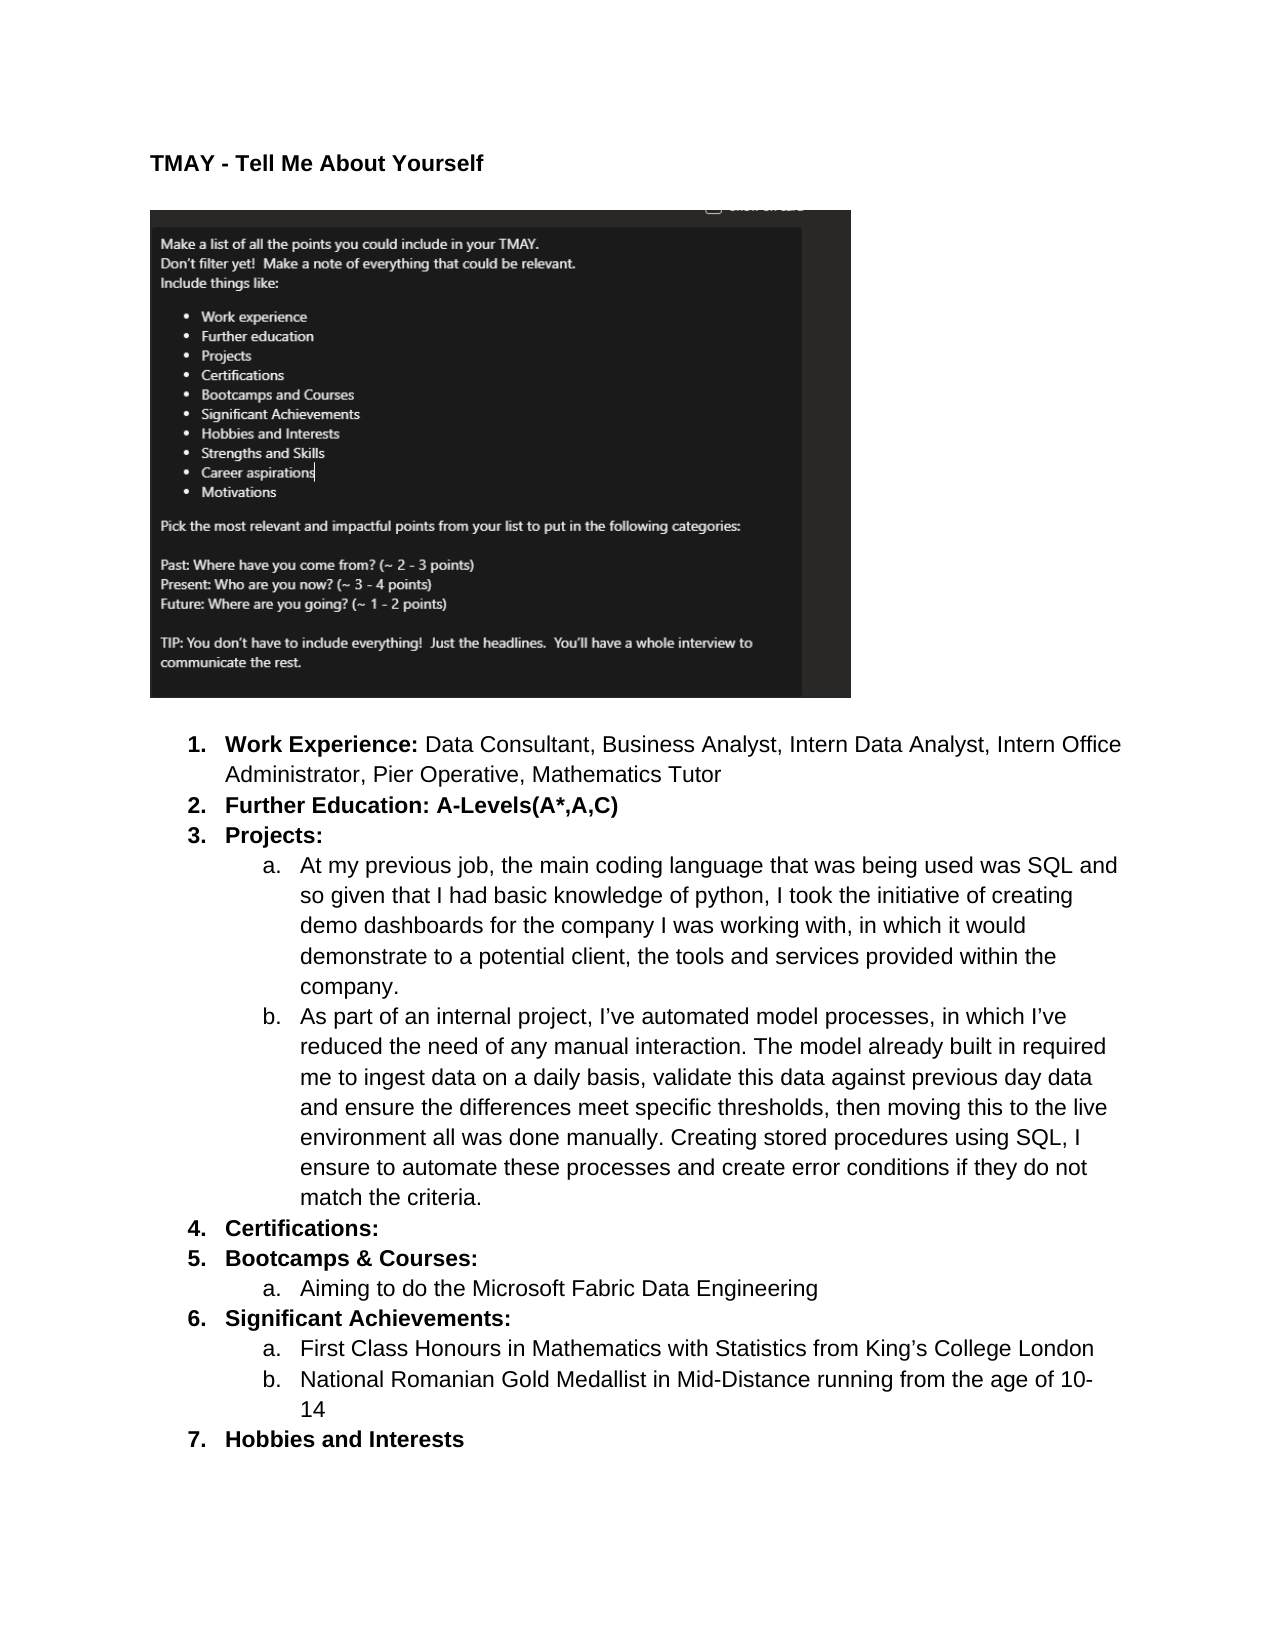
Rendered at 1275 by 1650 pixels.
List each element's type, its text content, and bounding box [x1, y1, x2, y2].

text TMAY - Tell Me About Yourself [150, 150, 1125, 176]
list First Class Honours in Mathematics with Statistics from King’s College London [262, 1335, 1125, 1362]
list Certifications: [187, 1214, 1125, 1241]
list At my previous job, the main coding language that was being used was SQL and so given that I had basic knowledge of python, I took the initiative of creating demo dashboards for the company I was working with, in which it would demonstrate to a potential client, the tools and services provided within the company. [262, 852, 1125, 999]
list Bootcamps & Courses: [187, 1245, 1125, 1271]
list Significant Achievements: [187, 1305, 1125, 1332]
list Further Education: A-Levels(A*,A,C) [187, 792, 1125, 818]
list As part of an internal project, I’ve automated model processes, in which I’ve reduced the need of any manual interaction. The model already built in required me to ingest data on a daily basis, validate this data against previous day data and ensure the differences meet specific thresholds, then moving this to the live environment all was done manually. Creating stored procedures using SQL, I ensure to automate these processes and create error conditions if they do not match the criteria. [262, 1003, 1125, 1211]
list Projects: [187, 822, 1125, 848]
list Hobbies and Interests [187, 1426, 1125, 1452]
list Work Experience: Data Consultant, Business Analyst, Intern Data Analyst, Intern Office Administrator, Pier Operative, Mathematics Tutor [187, 731, 1125, 788]
picture [150, 210, 851, 698]
list Aiming to do the Microsoft Fabric Data Engineering [262, 1275, 1125, 1301]
list National Romanian Gold Medallist in Mid-Distance running from the age of 10- 14 [262, 1366, 1125, 1422]
